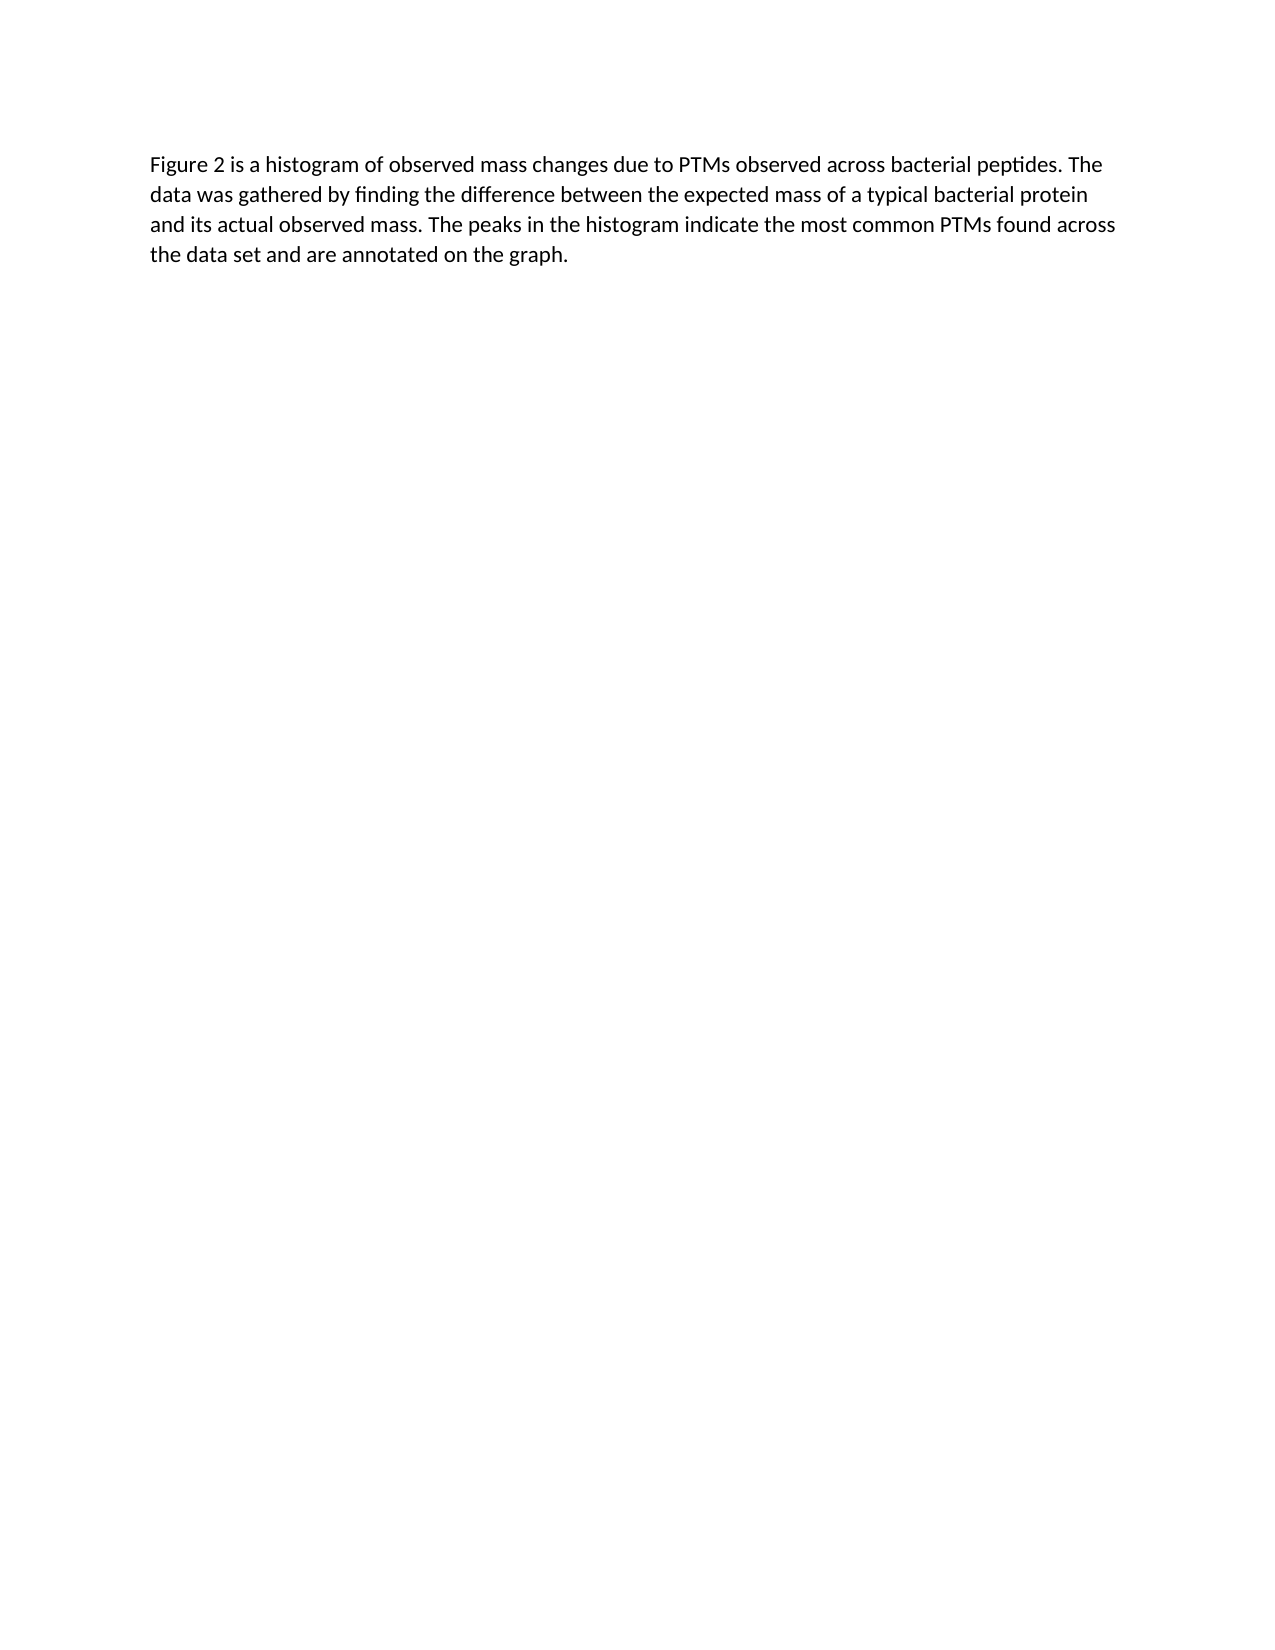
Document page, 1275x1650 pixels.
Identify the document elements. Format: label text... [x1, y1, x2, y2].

text Figure 2 is a histogram of observed mass changes due to PTMs observed across bacterial peptides. The data was gathered by finding the difference between the expected mass of a typical bacterial protein and its actual observed mass. The peaks in the histogram indicate the most common PTMs found across the data set and are annotated on the graph. [150, 150, 1125, 269]
